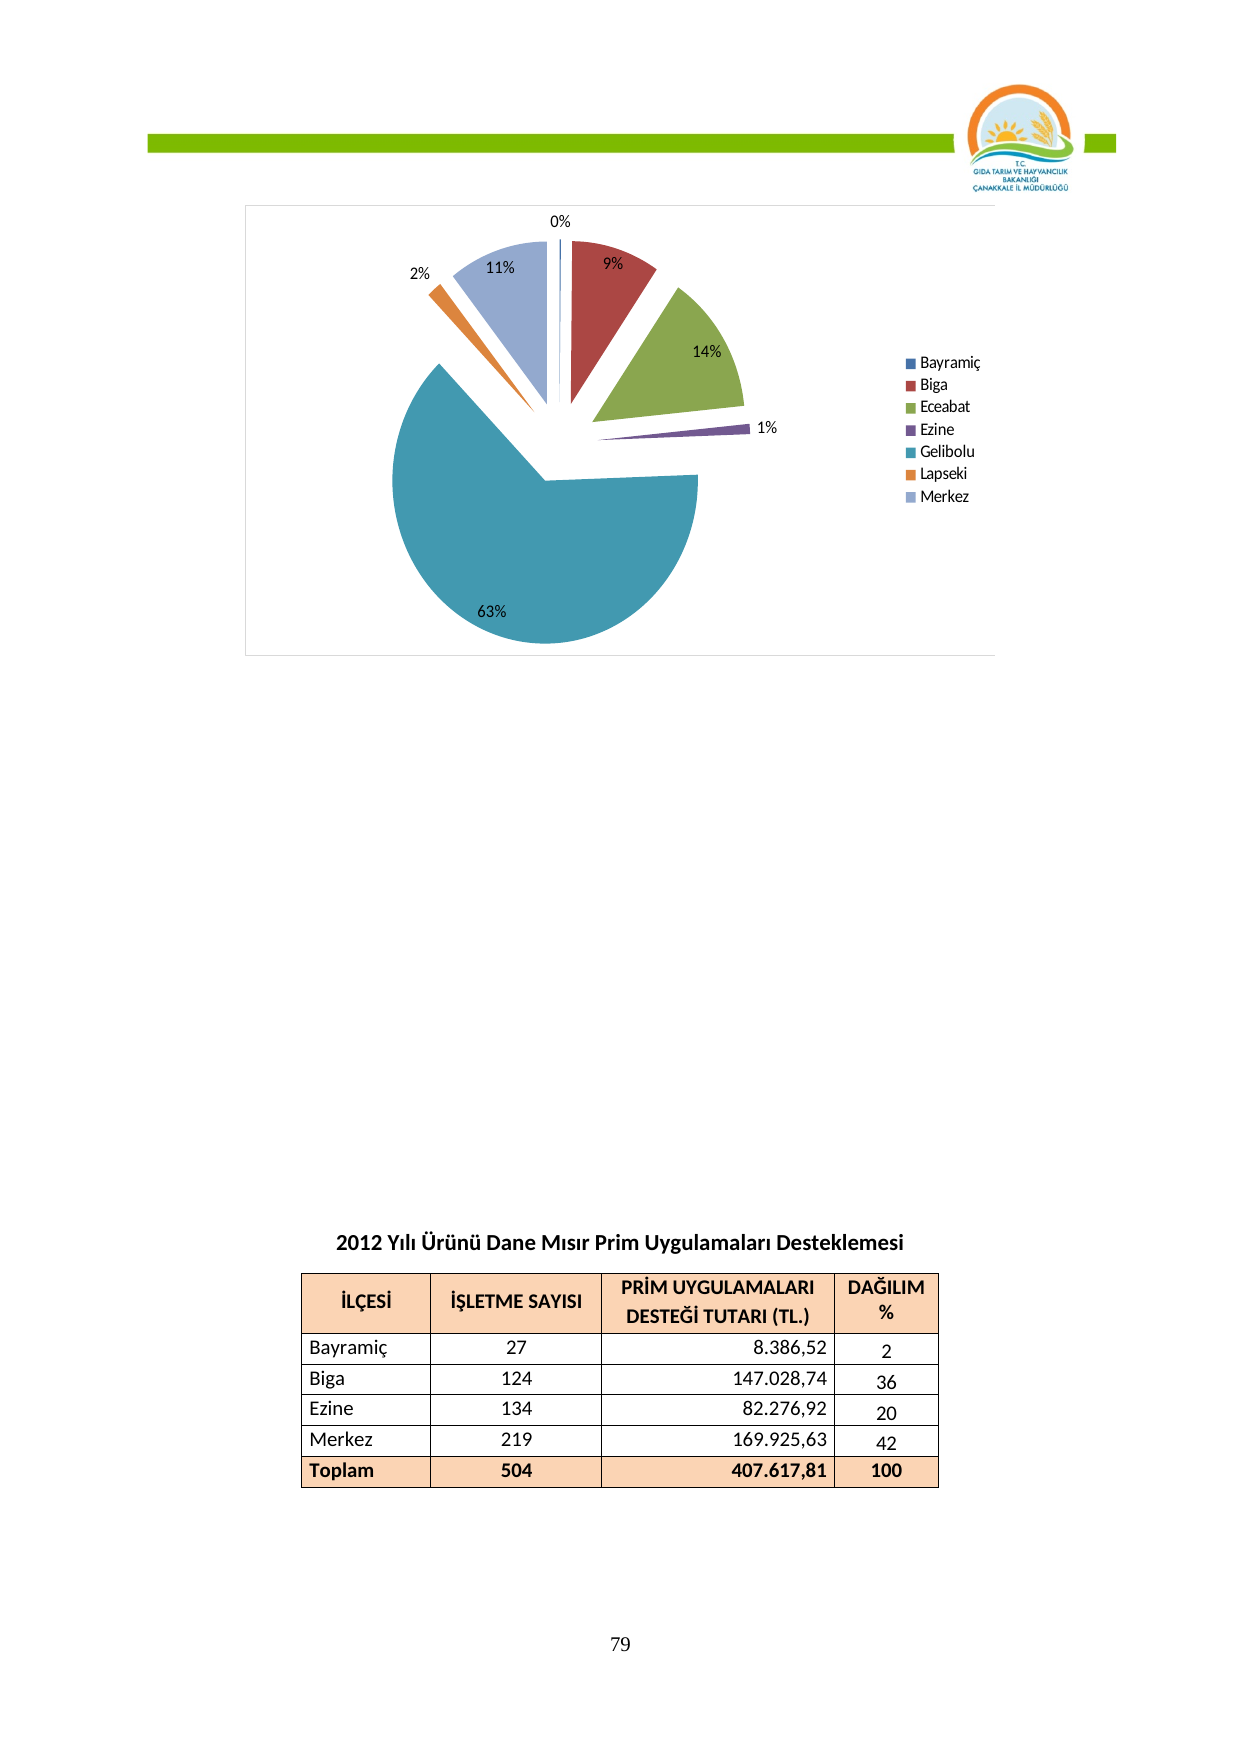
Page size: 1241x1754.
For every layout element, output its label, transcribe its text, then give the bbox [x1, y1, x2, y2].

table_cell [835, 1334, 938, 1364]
text 2012 Yılı Ürünü Dane Mısır Prim Uygulamaları Desteklemesi [148, 1228, 1093, 1256]
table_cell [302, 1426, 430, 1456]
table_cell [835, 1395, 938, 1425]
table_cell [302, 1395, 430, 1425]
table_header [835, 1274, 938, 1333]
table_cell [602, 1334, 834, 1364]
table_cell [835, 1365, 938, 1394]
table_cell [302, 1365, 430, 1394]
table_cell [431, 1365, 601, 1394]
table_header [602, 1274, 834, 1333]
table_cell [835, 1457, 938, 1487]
picture [147, 73, 1117, 206]
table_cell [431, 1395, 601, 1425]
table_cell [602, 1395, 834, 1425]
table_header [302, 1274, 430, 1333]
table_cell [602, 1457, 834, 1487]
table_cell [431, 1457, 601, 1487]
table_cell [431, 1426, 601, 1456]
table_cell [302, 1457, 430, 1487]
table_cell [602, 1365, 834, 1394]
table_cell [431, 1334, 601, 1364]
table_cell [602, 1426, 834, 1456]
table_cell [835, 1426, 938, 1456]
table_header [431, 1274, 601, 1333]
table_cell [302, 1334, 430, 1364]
